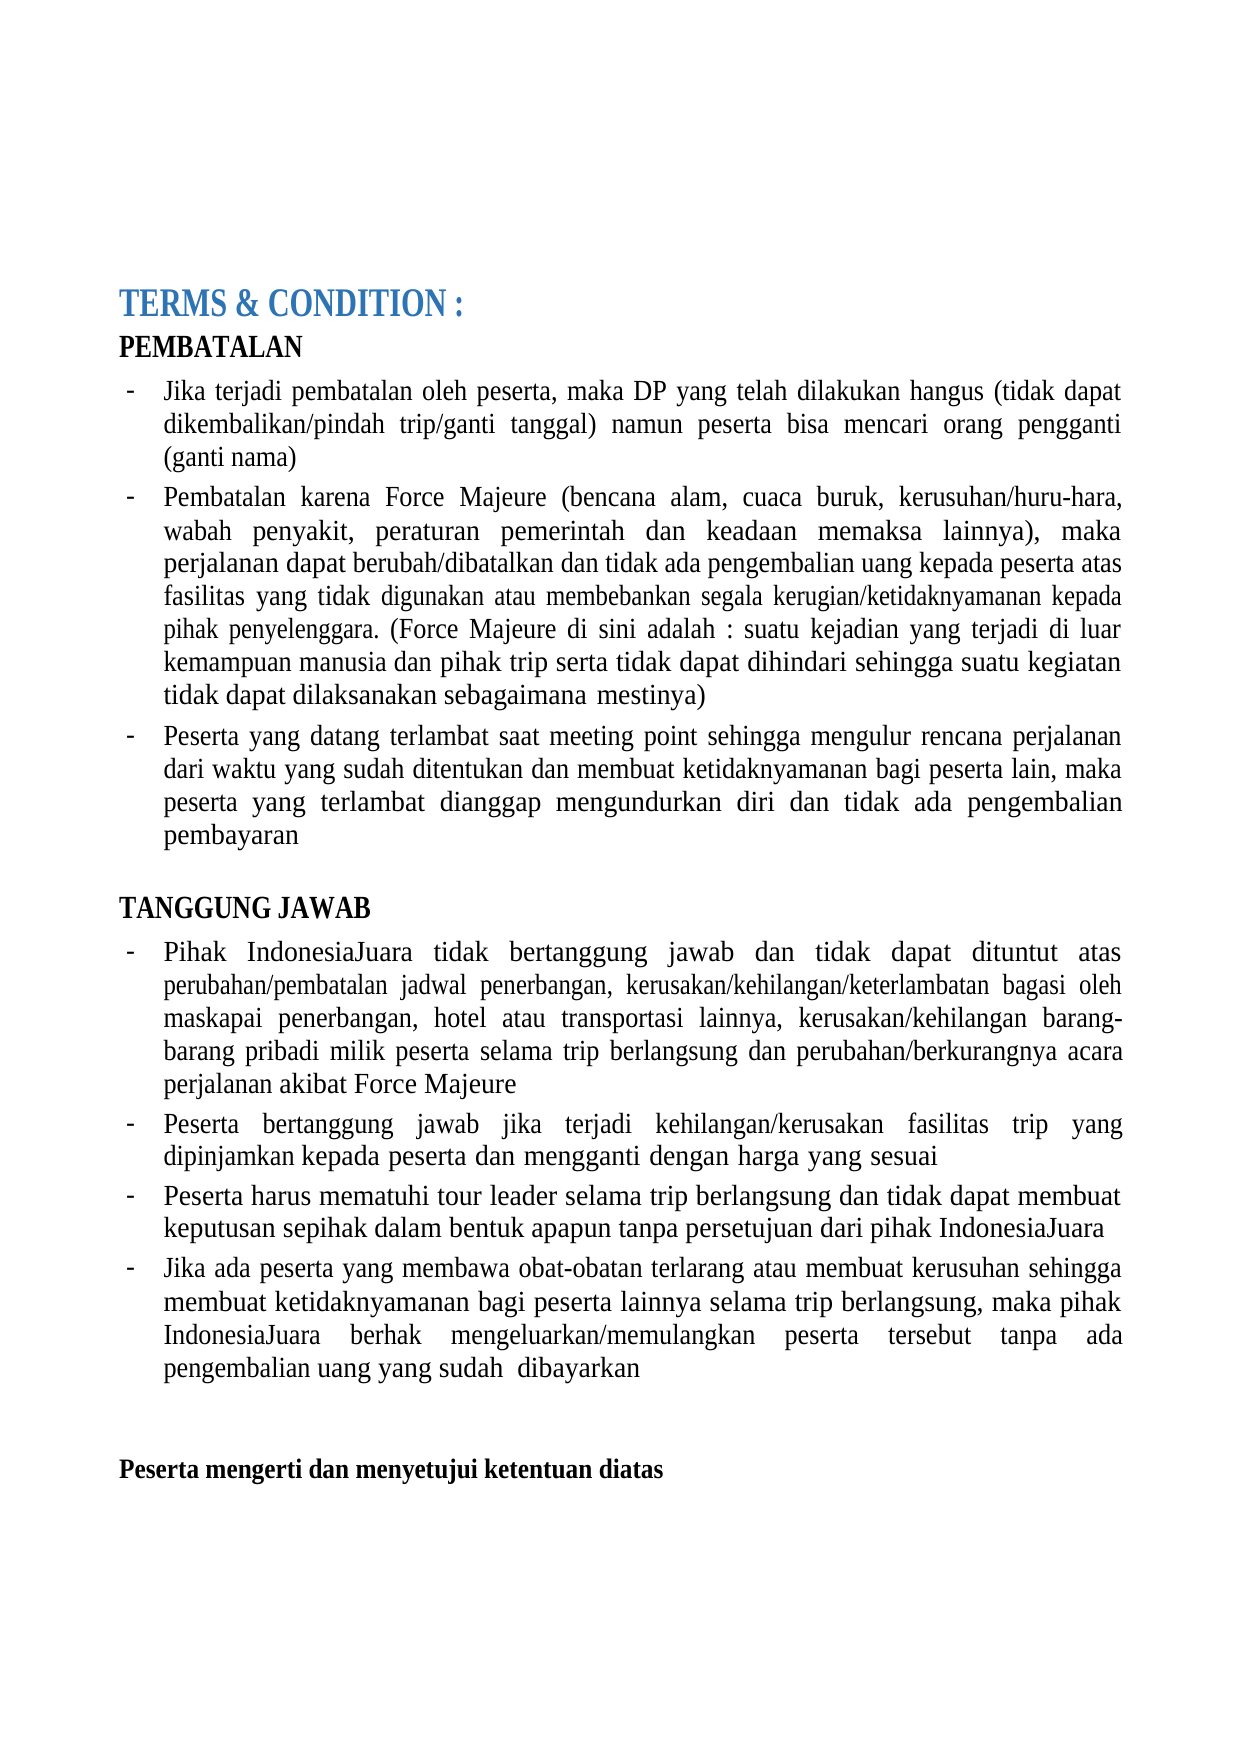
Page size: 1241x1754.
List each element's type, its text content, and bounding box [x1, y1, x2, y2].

list Pembatalan karena Force Majeure (bencana alam, cuaca buruk, kerusuhan/huru-hara, wabah penyakit, peraturan pemerintah dan keadaan memaksa lainnya), maka perjalanan dapat berubah/dibatalkan dan tidak ada pengembalian uang kepada peserta atas fasilitas yang tidak digunakan atau membebankan segala kerugian/ketidaknyamanan kepada pihak penyelenggara. (Force Majeure di sini adalah : suatu kejadian yang terjadi di luar kemampuan manusia dan pihak trip serta tidak dapat dihindari sehingga suatu kegiatan tidak dapat dilaksanakan sebagaimana mestinya) [126, 478, 1122, 711]
list Jika terjadi pembatalan oleh peserta, maka DP yang telah dilakukan hangus (tidak dapat dikembalikan/pindah trip/ganti tanggal) namun peserta bisa mencari orang pengganti (ganti nama) [126, 372, 1123, 473]
list Peserta bertanggung jawab jika terjadi kehilangan/kerusakan fasilitas trip yang dipinjamkan kepada peserta dan mengganti dengan harga yang sesuai [126, 1106, 1123, 1172]
list Peserta harus mematuhi tour leader selama trip berlangsung dan tidak dapat membuat keputusan sepihak dalam bentuk apapun tanpa persetujuan dari pihak IndonesiaJuara [126, 1178, 1122, 1244]
text PEMBATALAN [119, 327, 1134, 364]
list Pihak IndonesiaJuara tidak bertanggung jawab dan tidak dapat dituntut atas perubahan/pembatalan jadwal penerbangan, kerusakan/kehilangan/keterlambatan bagasi oleh maskapai penerbangan, hotel atau transportasi lainnya, kerusakan/kehilangan barang-barang pribadi milik peserta selama trip berlangsung dan perubahan/berkurangnya acara perjalanan akibat Force Majeure [126, 933, 1123, 1100]
text TANGGUNG JAWAB [119, 889, 1134, 926]
text TERMS & CONDITION : [119, 278, 1134, 325]
list Jika ada peserta yang membawa obat-obatan terlarang atau membuat kerusuhan sehingga membuat ketidaknyamanan bagi peserta lainnya selama trip berlangsung, maka pihak IndonesiaJuara berhak mengeluarkan/memulangkan peserta tersebut tanpa ada pengembalian uang yang sudah dibayarkan [126, 1250, 1123, 1384]
list Peserta yang datang terlambat saat meeting point sehingga mengulur rencana perjalanan dari waktu yang sudah ditentukan dan membuat ketidaknyamanan bagi peserta lain, maka peserta yang terlambat dianggap mengundurkan diri dan tidak ada pengembalian pembayaran [126, 717, 1122, 851]
text Peserta mengerti dan menyetujui ketentuan diatas [119, 1452, 1134, 1484]
